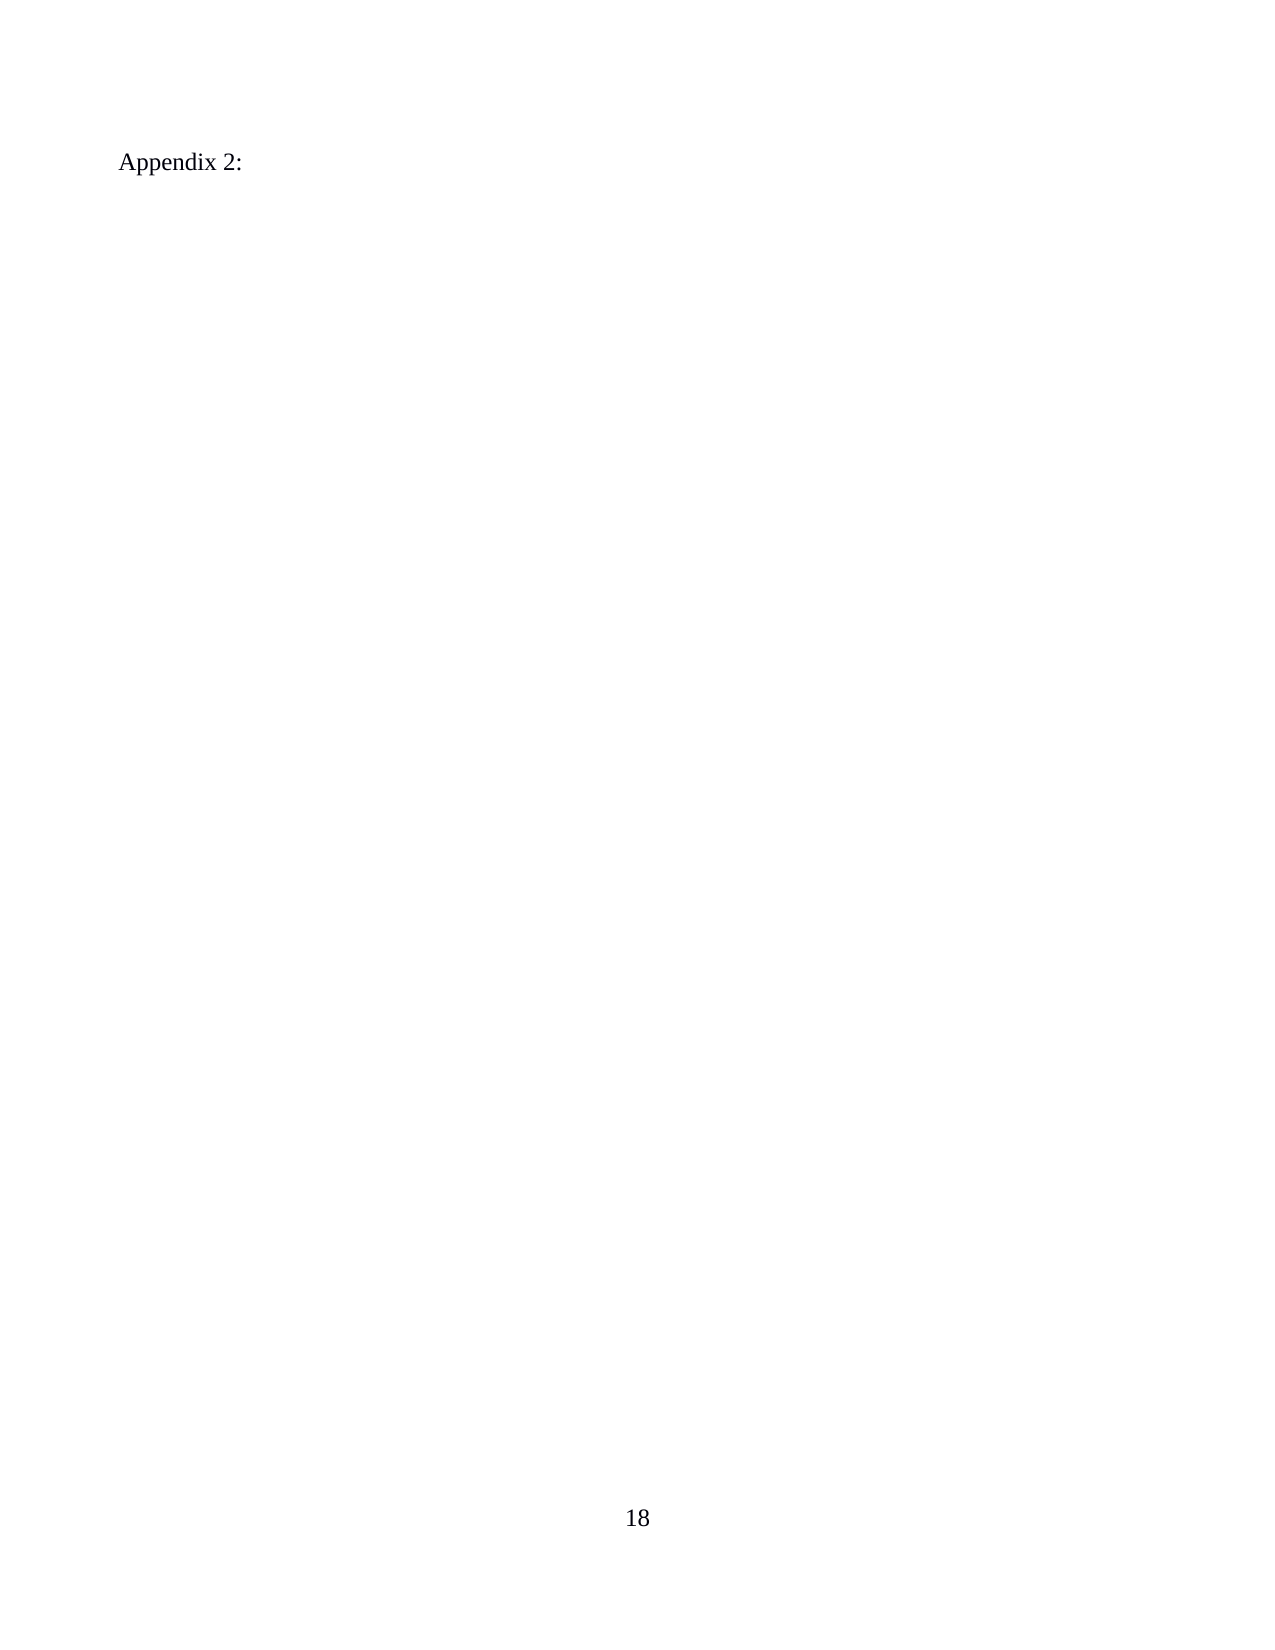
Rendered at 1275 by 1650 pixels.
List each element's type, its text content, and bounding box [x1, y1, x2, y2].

text Appendix 2: [118, 147, 1157, 176]
